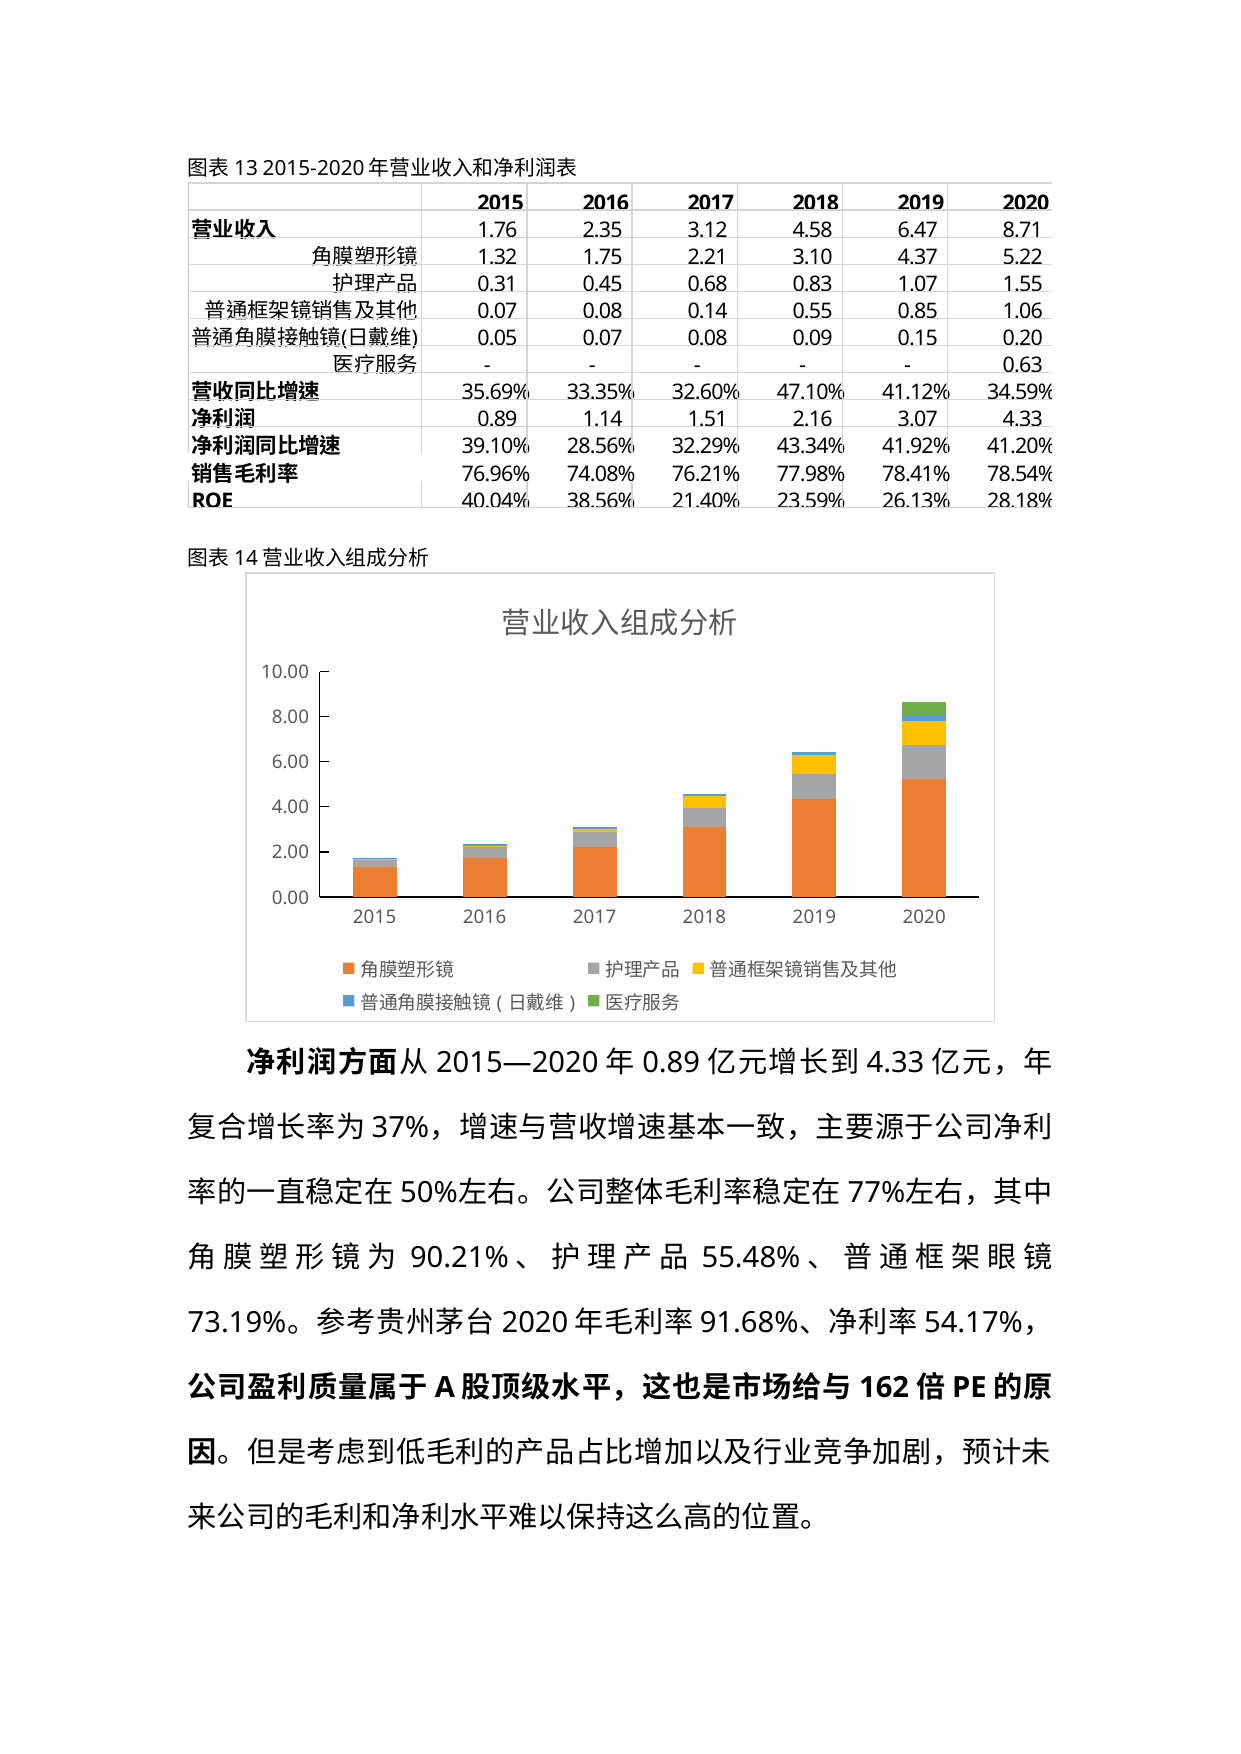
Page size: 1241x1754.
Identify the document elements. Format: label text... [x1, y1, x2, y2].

text 图表 14 营业收入组成分析 [187, 540, 1053, 572]
text 图表 13 2015-2020年营业收入和净利润表 [187, 150, 1053, 182]
text 净利润方面从2015—2020年0.89亿元增长到4.33亿元，年复合增长率为37%，增速与营收增速基本一致，主要源于公司净利率的一直稳定在50%左右。公司整体毛利率稳定在77%左右，其中角膜塑形镜为90.21%、护理产品55.48%、普通框架眼镜73.19%。参考贵州茅台2020年毛利率91.68%、净利率54.17%，公司盈利质量属于A股顶级水平，这也是市场给与162倍PE的原因。但是考虑到低毛利的产品占比增加以及行业竞争加剧，预计未来公司的毛利和净利水平难以保持这么高的位置。 [187, 1027, 1053, 1547]
